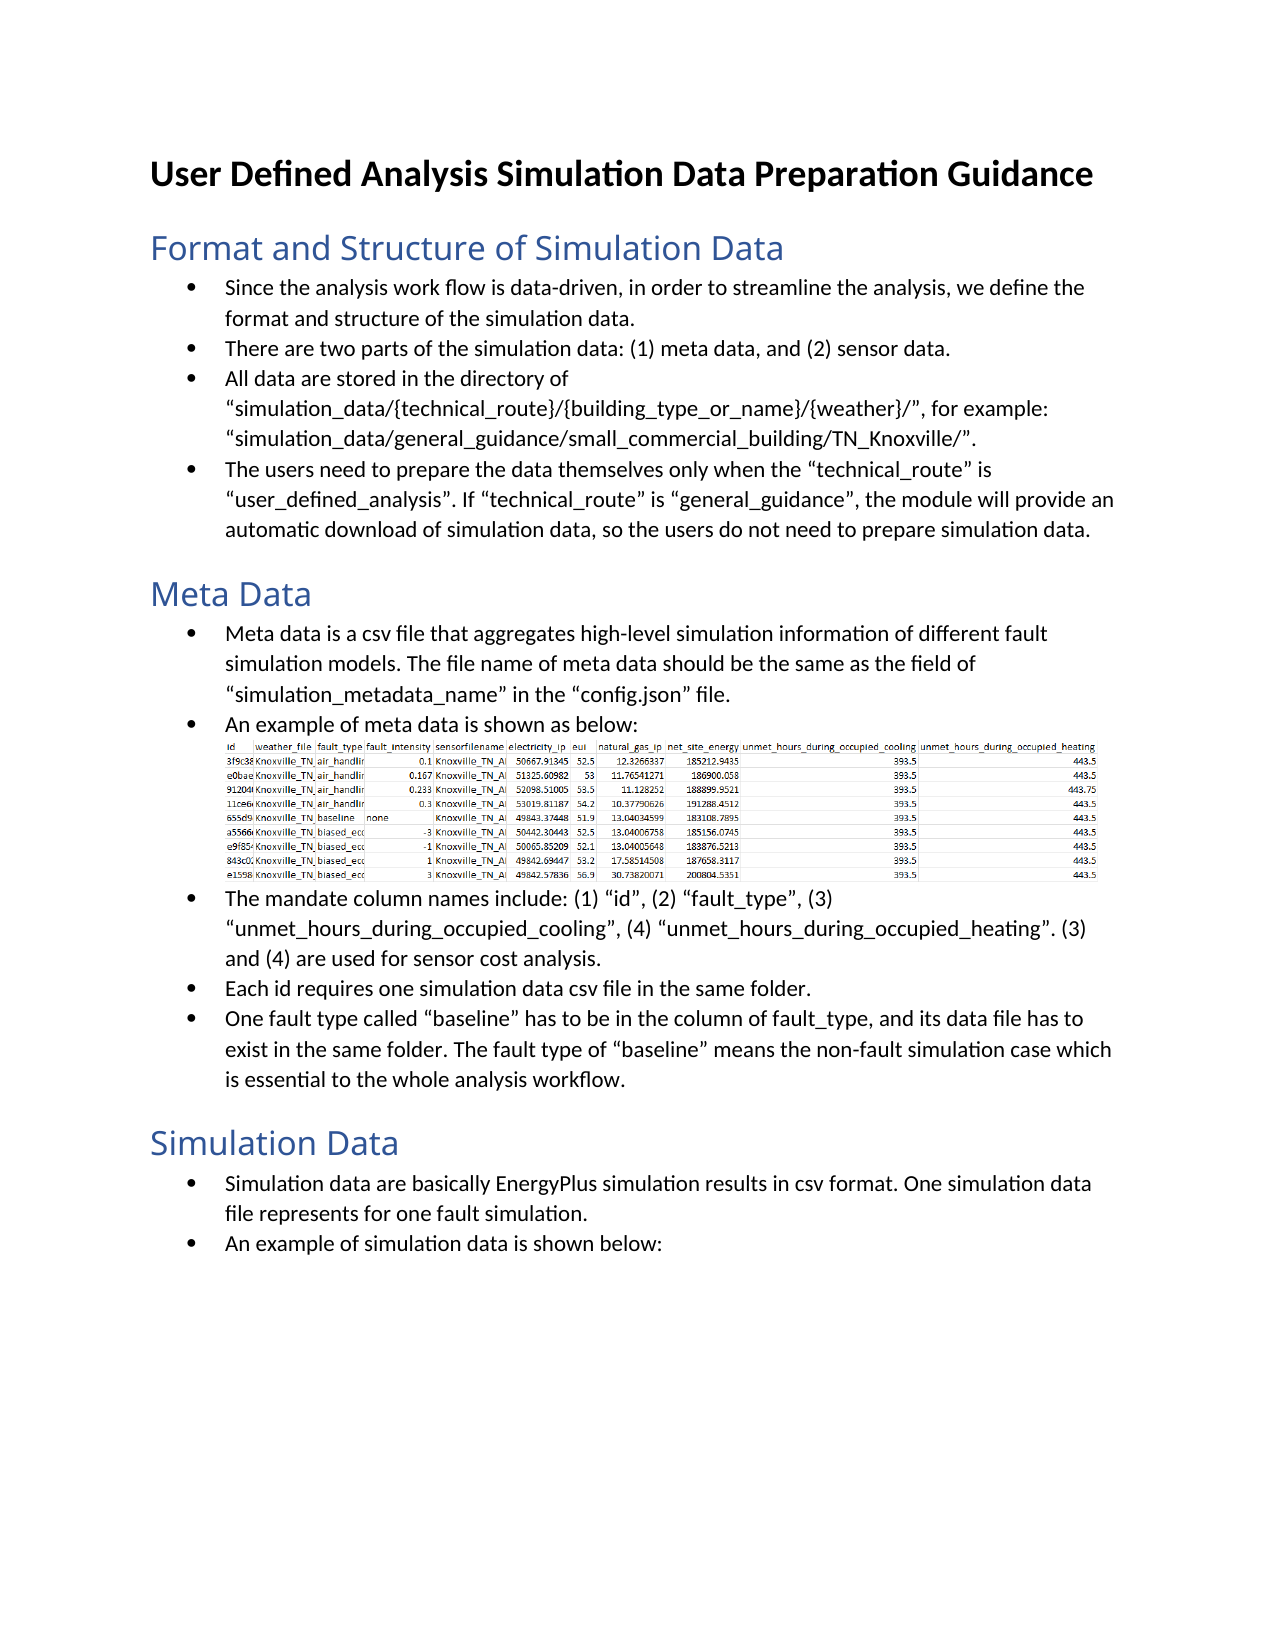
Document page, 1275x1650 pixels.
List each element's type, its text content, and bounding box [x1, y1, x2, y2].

list The mandate column names include: (1) “id”, (2) “fault_type”, (3) “unmet_hours_during_occupied_cooling”, (4) “unmet_hours_during_occupied_heating”. (3) and (4) are used for sensor cost analysis. [187, 884, 1125, 972]
list Each id requires one simulation data csv file in the same folder. [187, 974, 1125, 1002]
subtitle Format and Structure of Simulation Data [150, 224, 1125, 270]
list Since the analysis work flow is data-driven, in order to streamline the analysis, we define the format and structure of the simulation data. [187, 273, 1125, 332]
list Meta data is a csv file that aggregates high-level simulation information of different fault simulation models. The file name of meta data should be the same as the field of “simulation_metadata_name” in the “config.json” file. [187, 619, 1125, 708]
text User Defined Analysis Simulation Data Preparation Guidance [150, 150, 1125, 196]
list Simulation data are basically EnergyPlus simulation results in csv format. One simulation data file represents for one fault simulation. [187, 1169, 1125, 1227]
subtitle Meta Data [150, 570, 1125, 616]
list An example of meta data is shown as below: [187, 710, 1125, 738]
list An example of simulation data is shown below: [187, 1229, 1125, 1258]
list The users need to prepare the data themselves only when the “technical_route” is “user_defined_analysis”. If “technical_route” is “general_guidance”, the module will provide an automatic download of simulation data, so the users do not need to prepare simulation data. [187, 455, 1125, 543]
list One fault type called “baseline” has to be in the column of fault_type, and its data file has to exist in the same folder. The fault type of “baseline” means the non-fault simulation case which is essential to the whole analysis workflow. [187, 1004, 1125, 1093]
list All data are stored in the directory of “simulation_data/{technical_route}/{building_type_or_name}/{weather}/”, for example: “simulation_data/general_guidance/small_commercial_building/TN_Knoxville/”. [187, 364, 1125, 452]
picture [225, 740, 1098, 882]
list There are two parts of the simulation data: (1) meta data, and (2) sensor data. [187, 334, 1125, 362]
subtitle Simulation Data [150, 1120, 1125, 1166]
